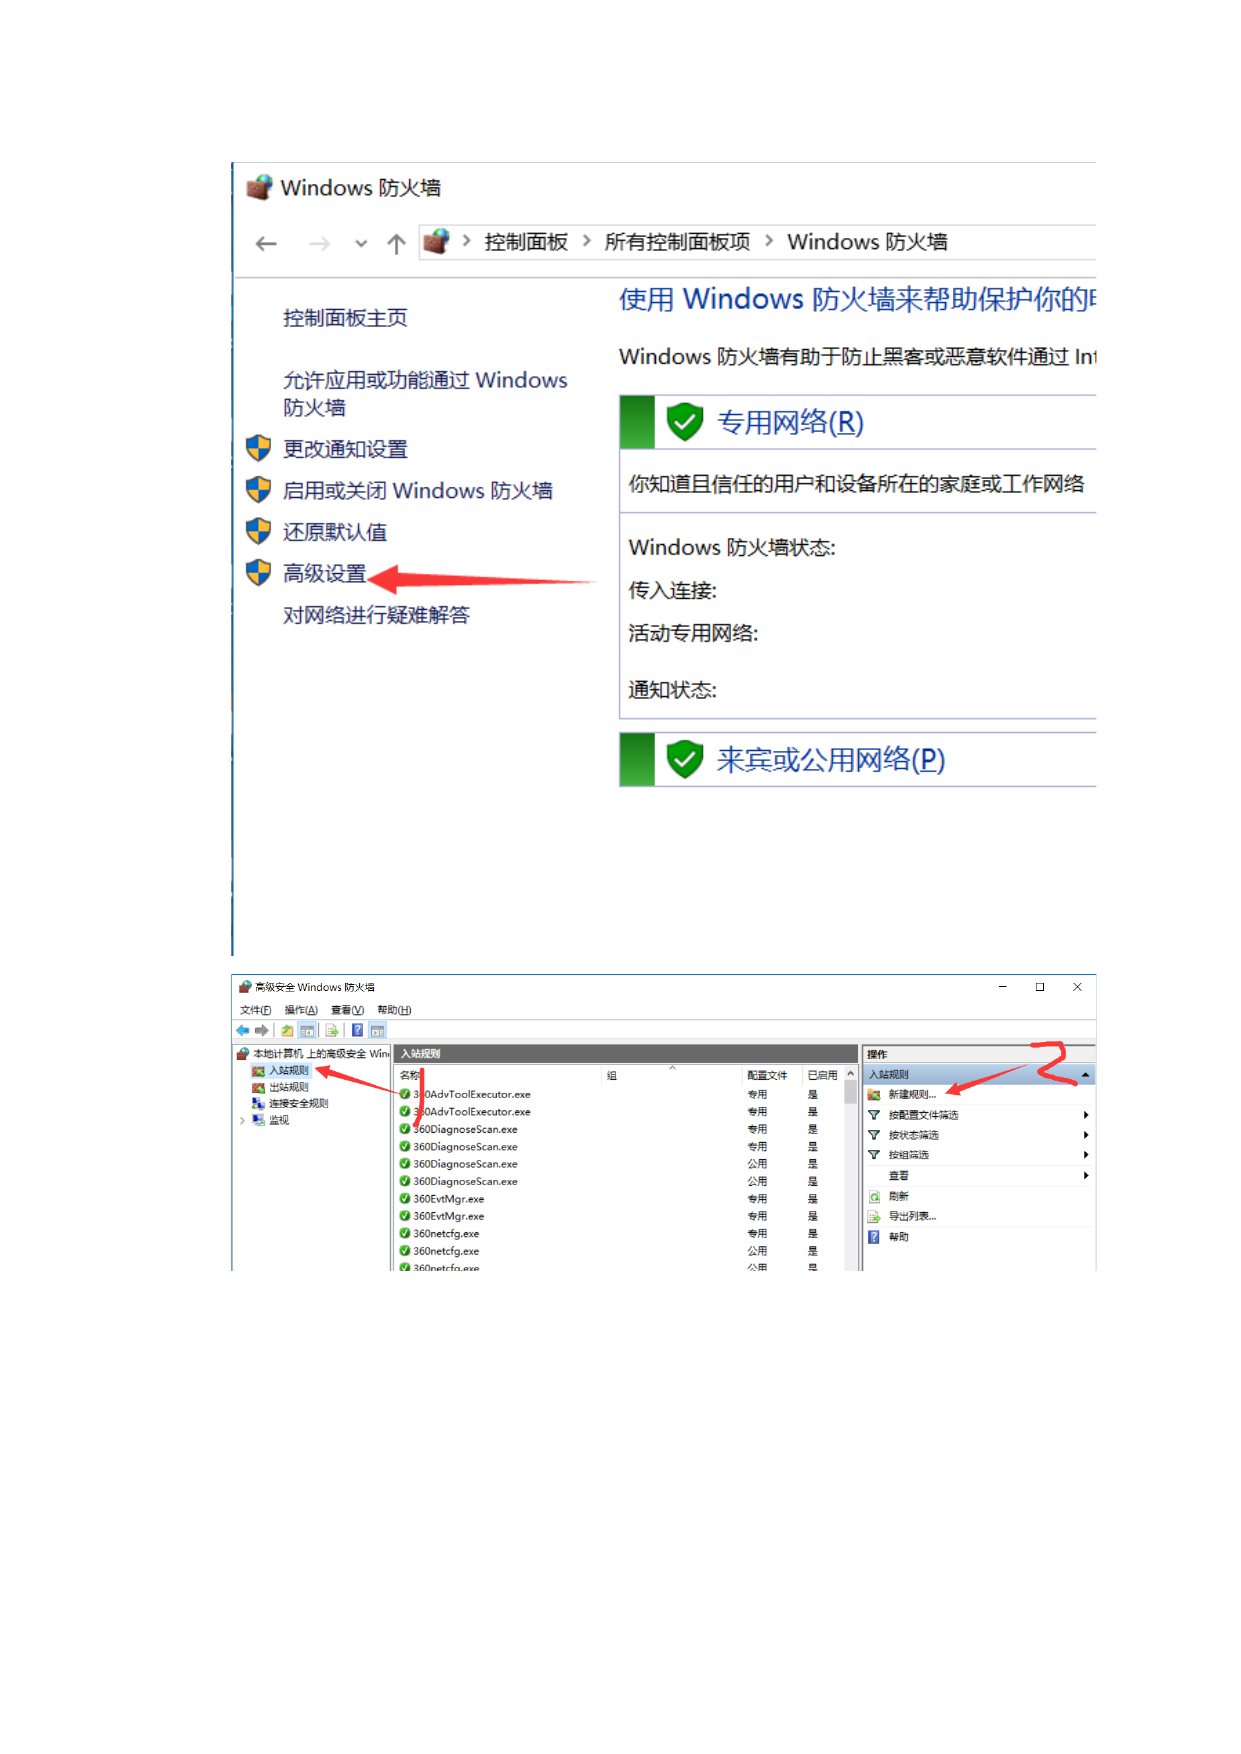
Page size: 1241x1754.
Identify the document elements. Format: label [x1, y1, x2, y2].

picture [231, 974, 1097, 1271]
picture [231, 162, 1097, 956]
